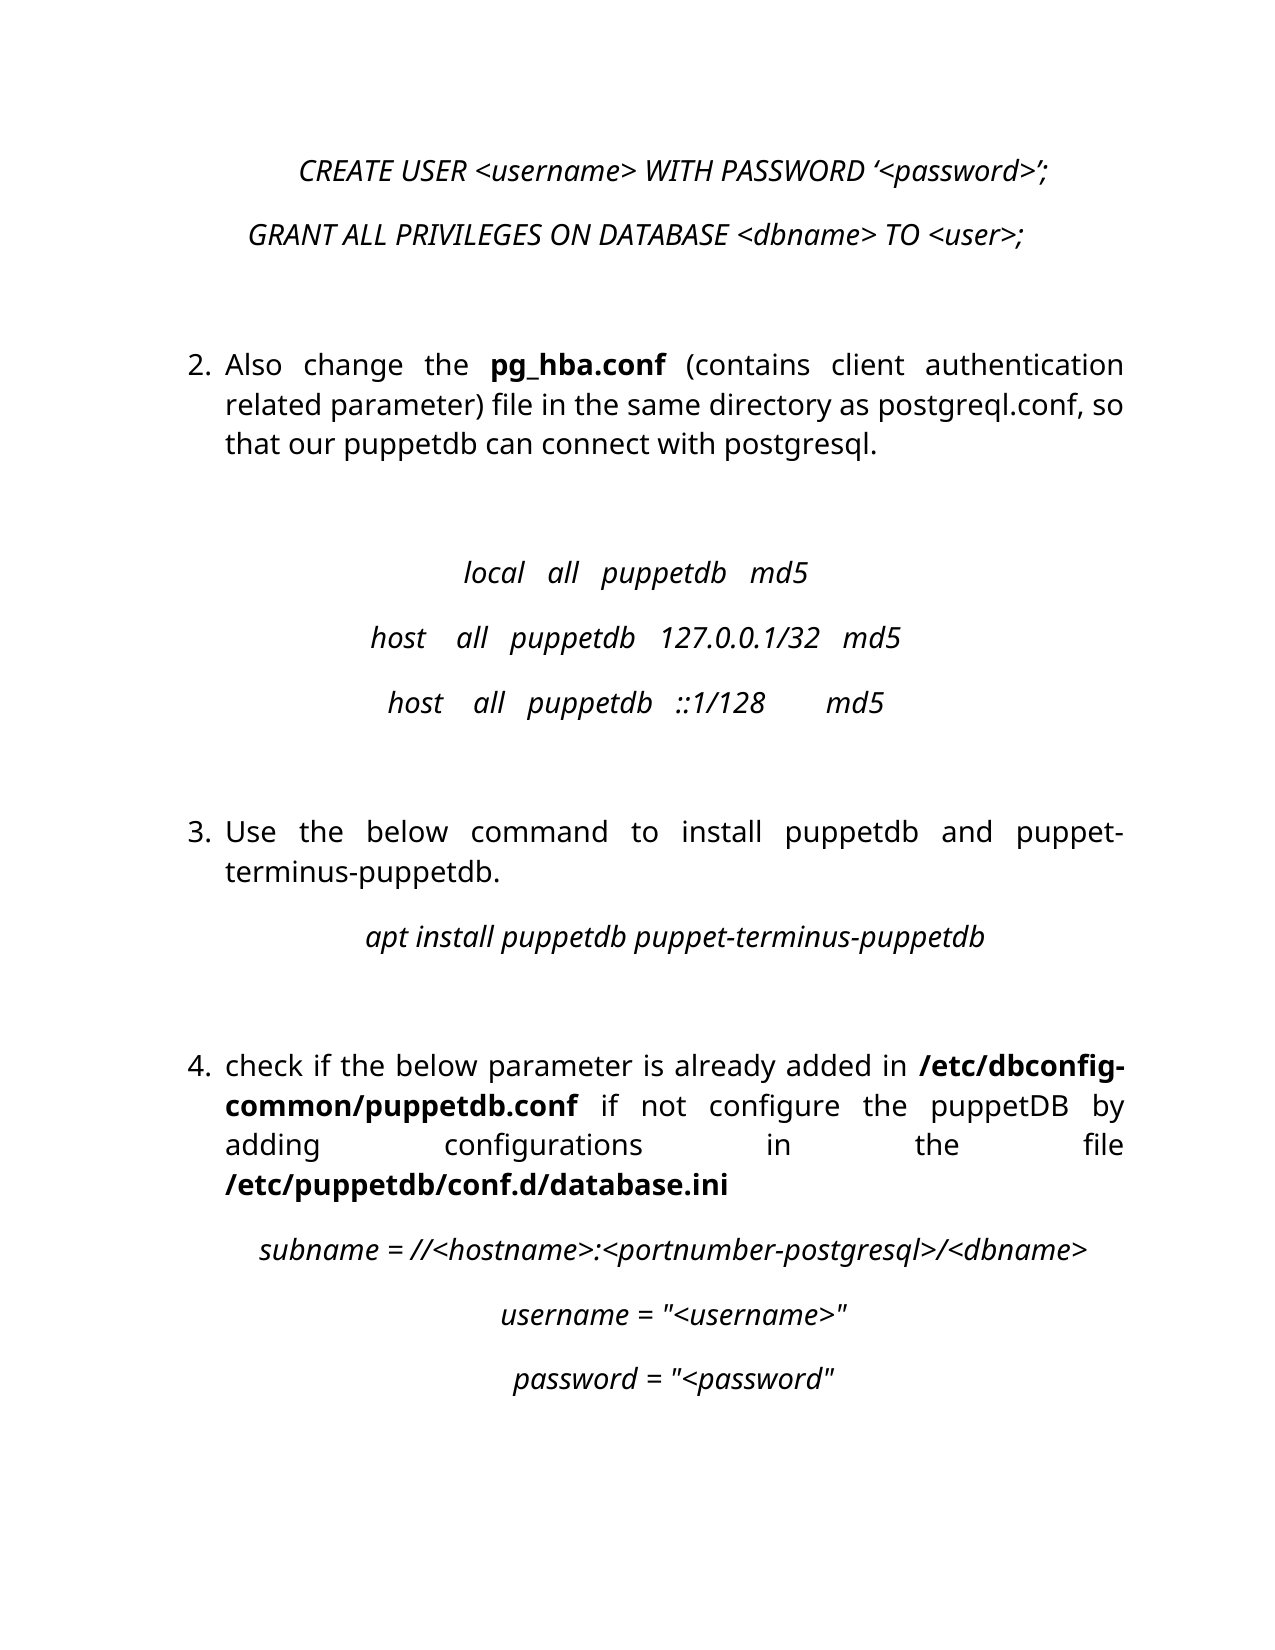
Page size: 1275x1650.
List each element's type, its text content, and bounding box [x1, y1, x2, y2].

text username = "<username>" [225, 1294, 1125, 1333]
text host all puppetdb ::1/128 md5 [150, 682, 1125, 722]
list Use the below command to install puppetdb and puppet-terminus-puppetdb. [187, 812, 1125, 891]
text local all puppetdb md5 [150, 553, 1125, 592]
text host all puppetdb 127.0.0.1/32 md5 [150, 617, 1125, 657]
text GRANT ALL PRIVILEGES ON DATABASE <dbname> TO <user>; [150, 215, 1125, 254]
list Also change the pg_hba.conf (contains client authentication related parameter) file in the same directory as postgreql.conf, so that our puppetdb can connect with postgresql. [187, 344, 1125, 463]
text password = "<password" [225, 1358, 1125, 1398]
text CREATE USER <username> WITH PASSWORD ‘<password>’; [150, 150, 1125, 190]
text apt install puppetdb puppet-terminus-puppetdb [225, 916, 1125, 956]
text subname = //<hostname>:<portnumber-postgresql>/<dbname> [225, 1229, 1125, 1269]
